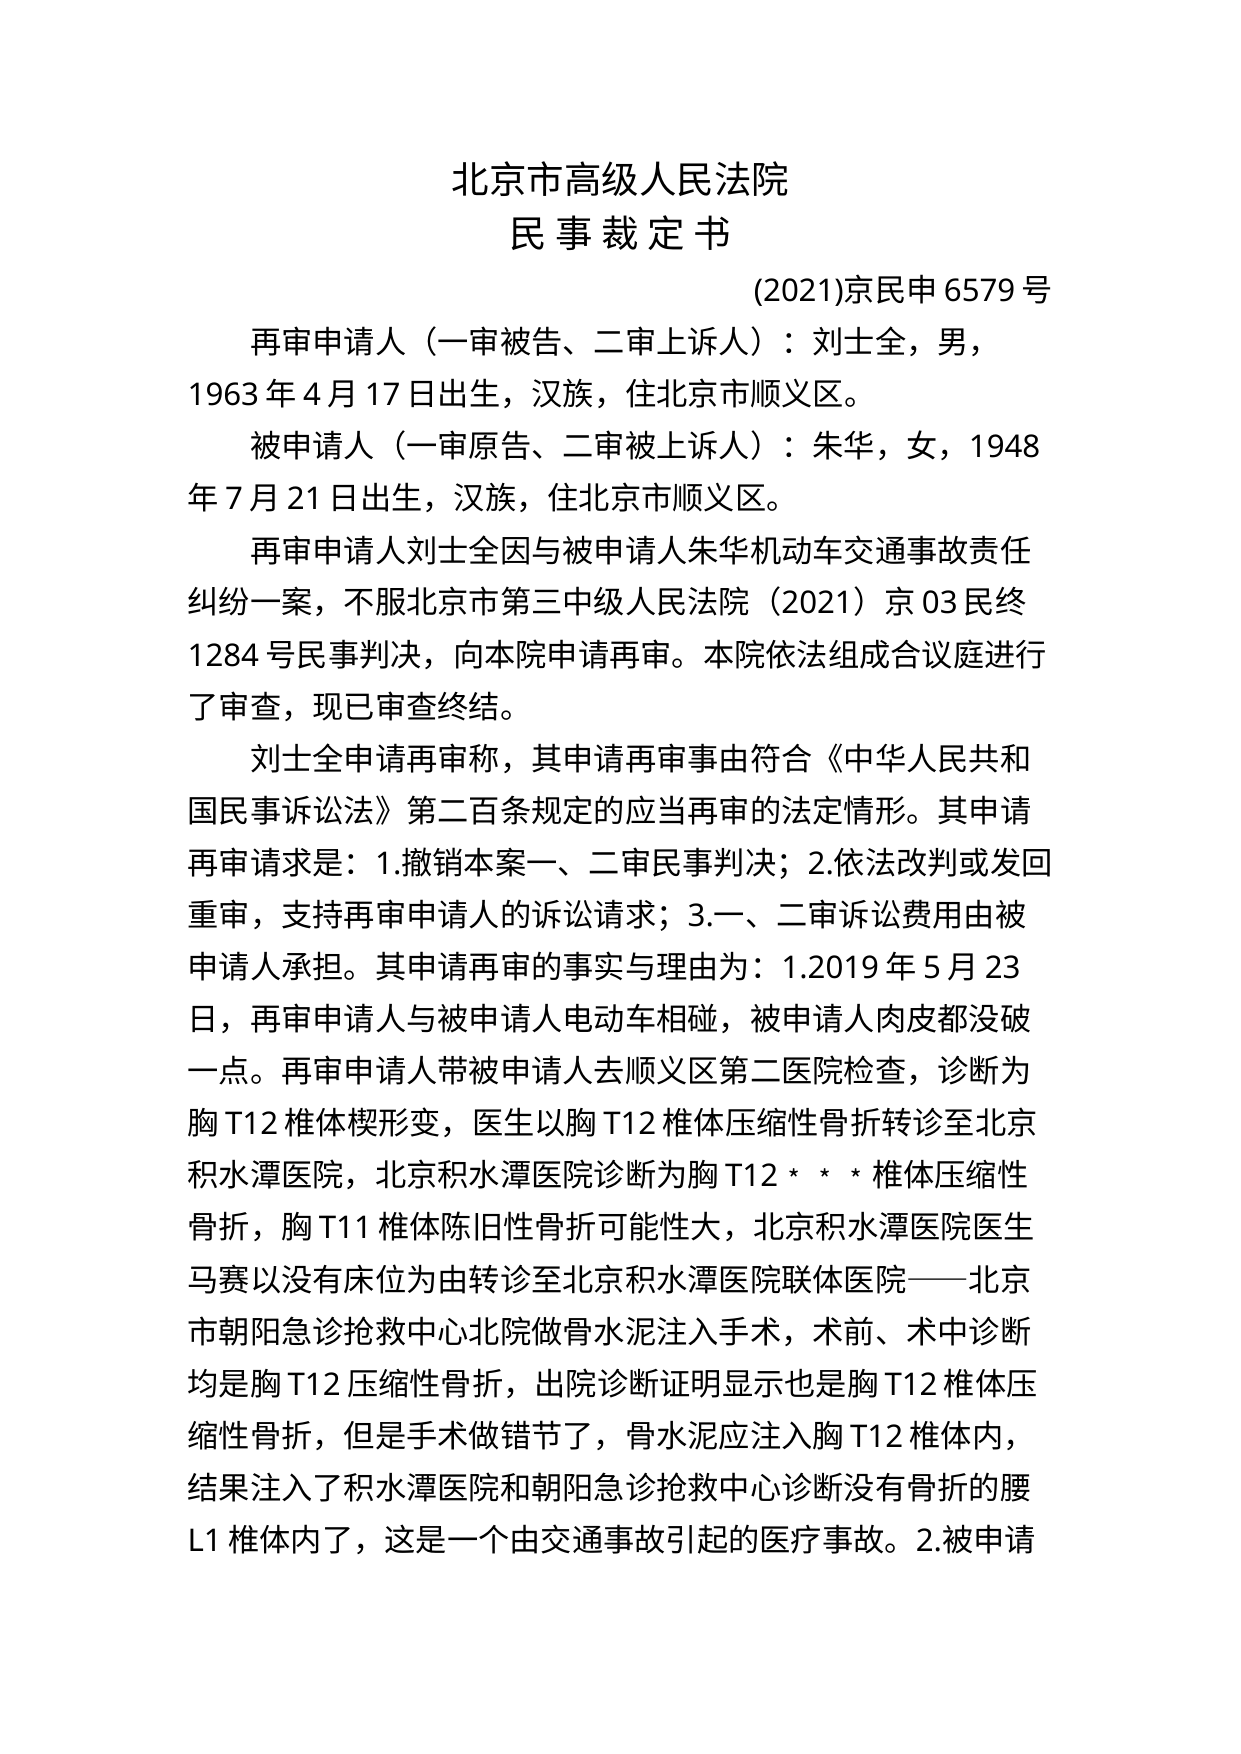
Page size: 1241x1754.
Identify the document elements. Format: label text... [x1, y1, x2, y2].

text 再审申请人刘士全因与被申请人朱华机动车交通事故责任纠纷一案，不服北京市第三中级人民法院（2021）京03民终1284号民事判决，向本院申请再审。本院依法组成合议庭进行了审查，现已审查终结。 [187, 519, 1053, 727]
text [187, 727, 1053, 1561]
text 被申请人（一审原告、二审被上诉人）：朱华，女，1948年7月21日出生，汉族，住北京市顺义区。 [187, 415, 1053, 519]
text (2021)京民申6579号 [187, 258, 1053, 311]
text 北京市高级人民法院 [187, 150, 1053, 204]
text 再审申请人（一审被告、二审上诉人）：刘士全，男，1963年4月17日出生，汉族，住北京市顺义区。 [187, 311, 1053, 415]
text 民 事 裁 定 书 [187, 204, 1053, 258]
